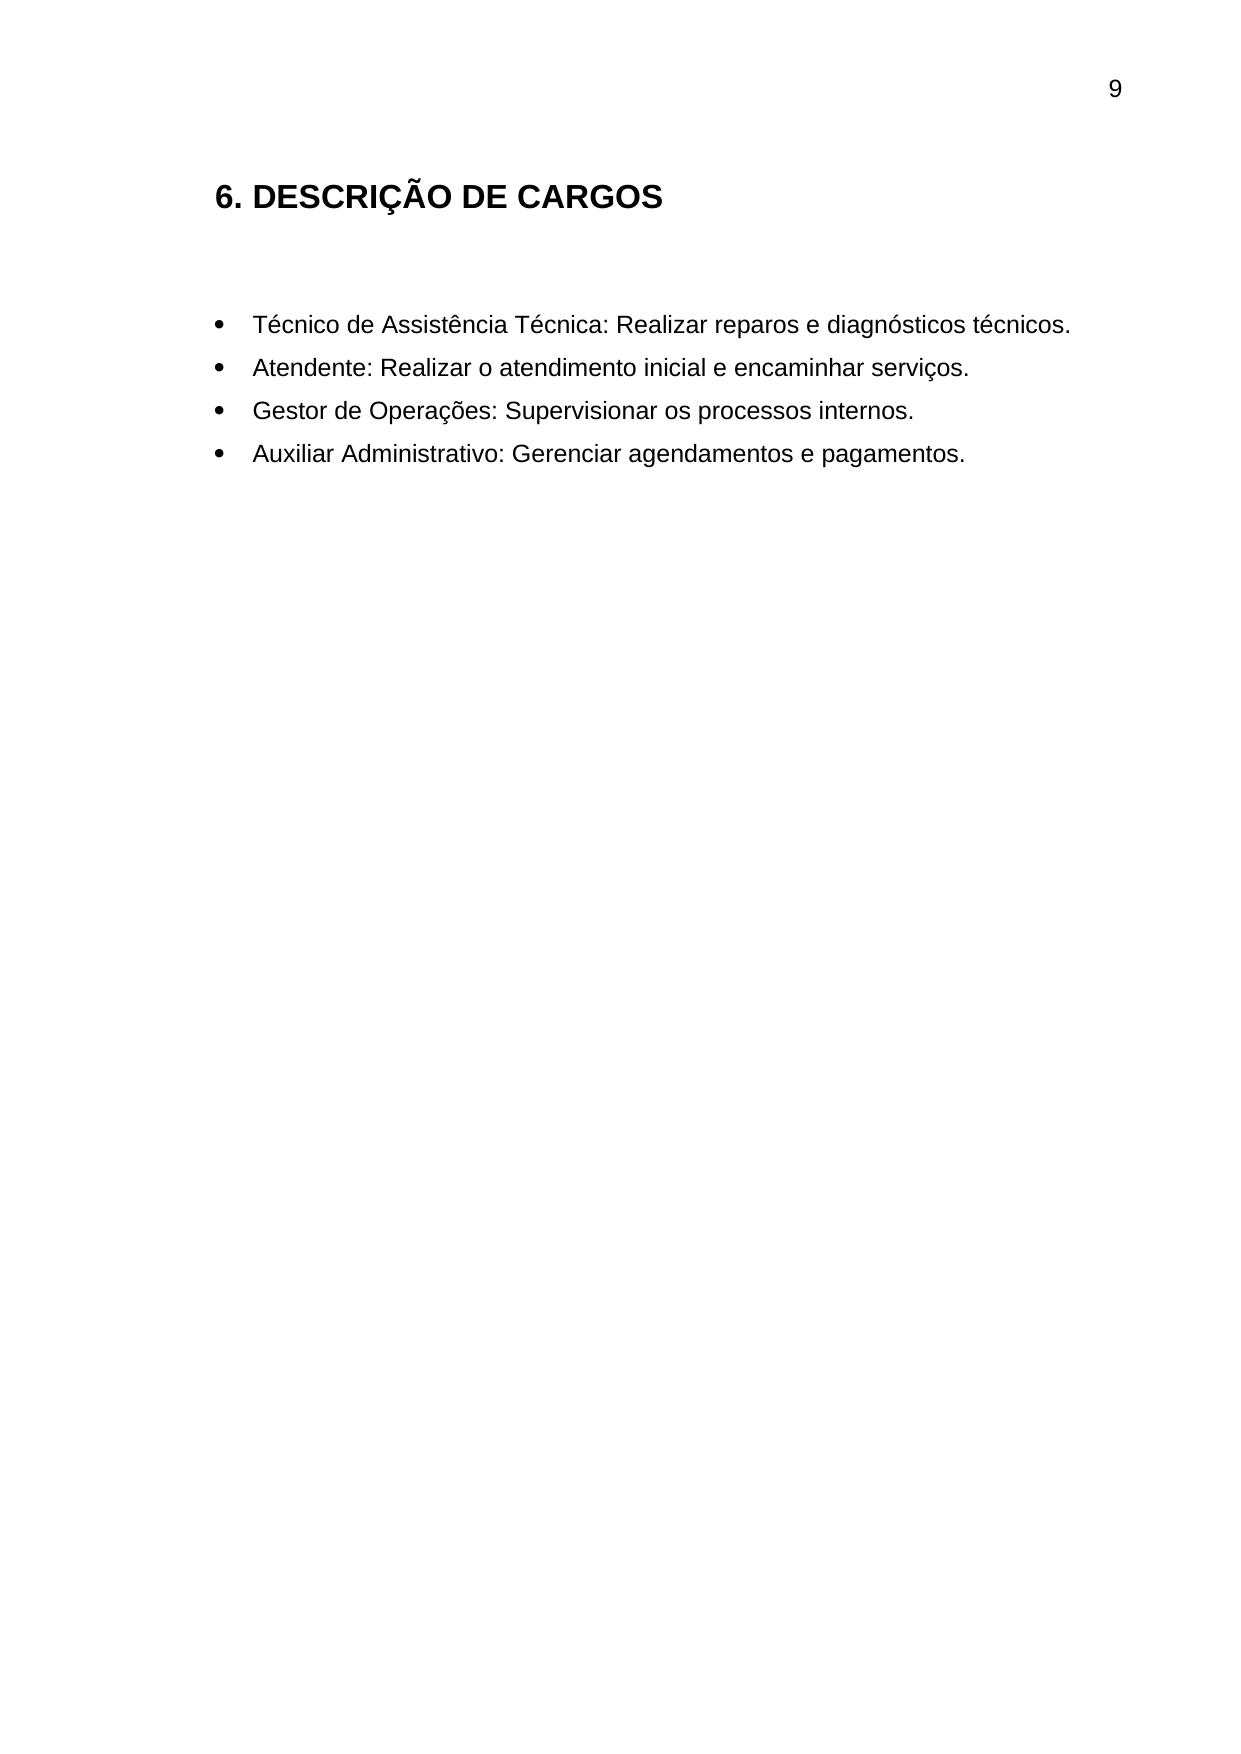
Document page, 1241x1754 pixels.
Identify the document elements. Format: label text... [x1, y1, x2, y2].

list Auxiliar Administrativo: Gerenciar agendamentos e pagamentos. [215, 439, 1122, 468]
list Gestor de Operações: Supervisionar os processos internos. [215, 396, 1122, 425]
list Atendente: Realizar o atendimento inicial e encaminhar serviços. [215, 353, 1122, 382]
subtitle descrição de cargos [215, 177, 1122, 216]
list Técnico de Assistência Técnica: Realizar reparos e diagnósticos técnicos. [215, 310, 1122, 339]
